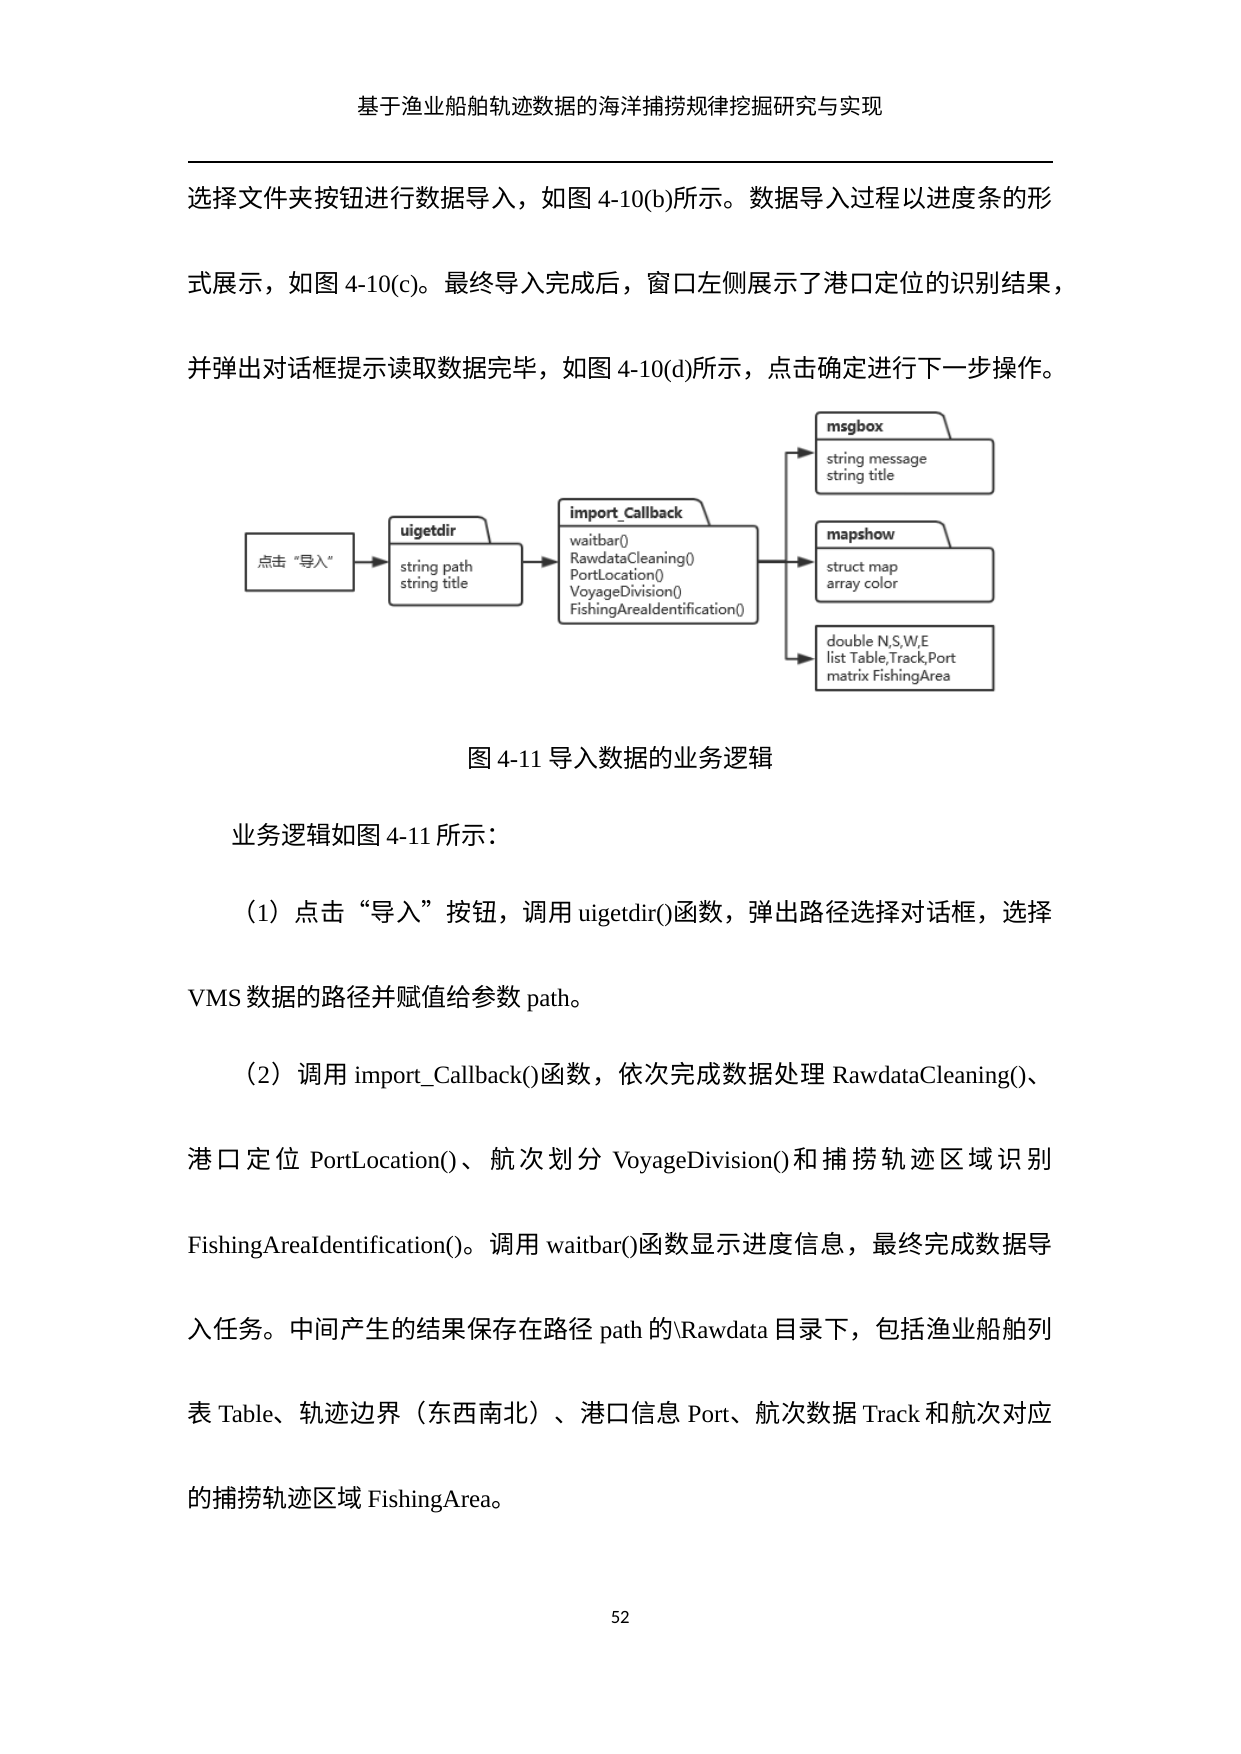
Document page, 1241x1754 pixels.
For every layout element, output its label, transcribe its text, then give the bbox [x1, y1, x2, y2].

picture [240, 409, 1000, 695]
text （2）调用import_Callback()函数，依次完成数据处理RawdataCleaning()、港口定位PortLocation()、航次划分VoyageDivision()和捕捞轨迹区域识别FishingAreaIdentification()。调用waitbar()函数显示进度信息，最终完成数据导入任务。中间产生的结果保存在路径path的\Rawdata目录下，包括渔业船舶列表Table、轨迹边界（东西南北）、港口信息Port、航次数据Track和航次对应的捕捞轨迹区域FishingArea。 [187, 1038, 1053, 1531]
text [187, 163, 1053, 400]
text 业务逻辑如图4-11所示： [187, 800, 1053, 868]
text （1）点击“导入”按钮，调用uigetdir()函数，弹出路径选择对话框，选择VMS数据的路径并赋值给参数path。 [187, 877, 1053, 1029]
text 图4-11 导入数据的业务逻辑 [187, 723, 1053, 791]
